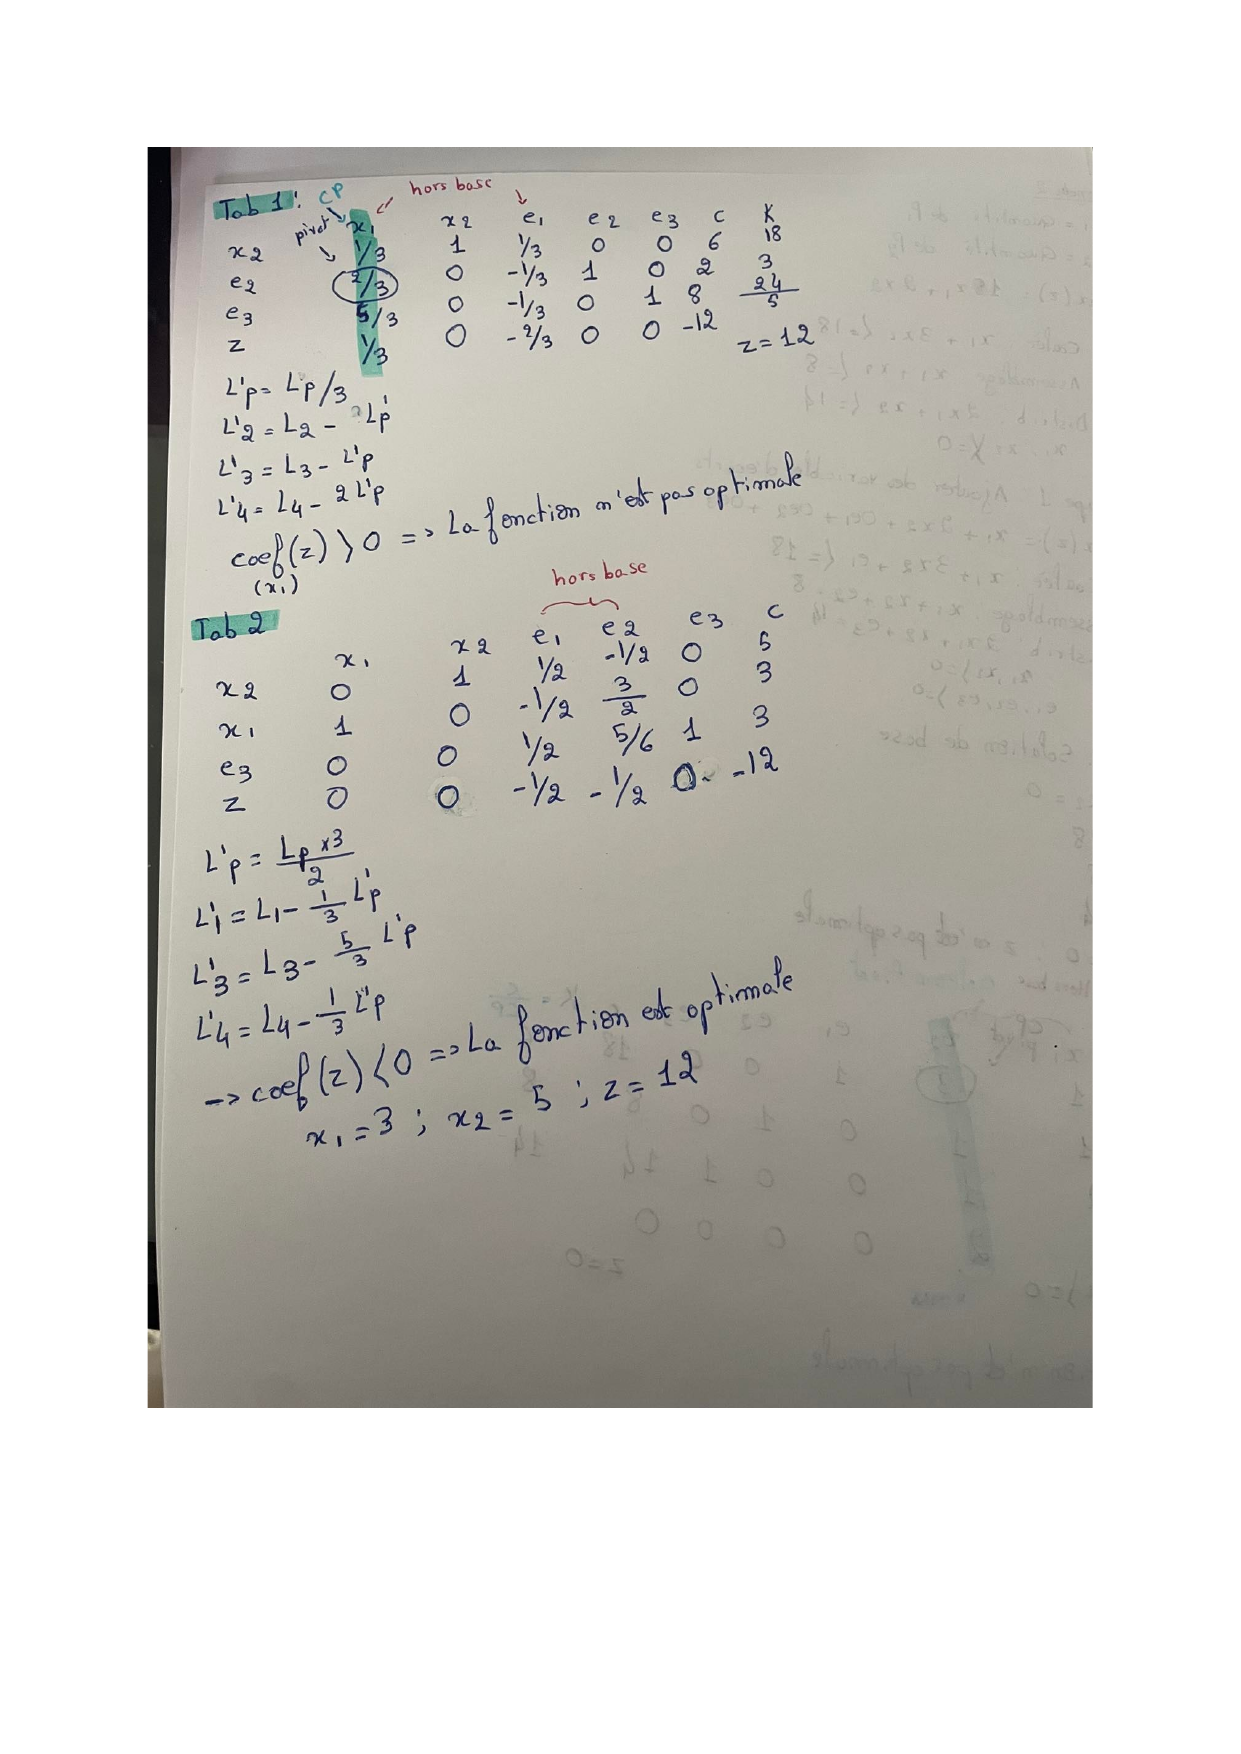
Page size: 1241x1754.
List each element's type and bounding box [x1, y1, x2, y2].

picture [147, 147, 1093, 1408]
